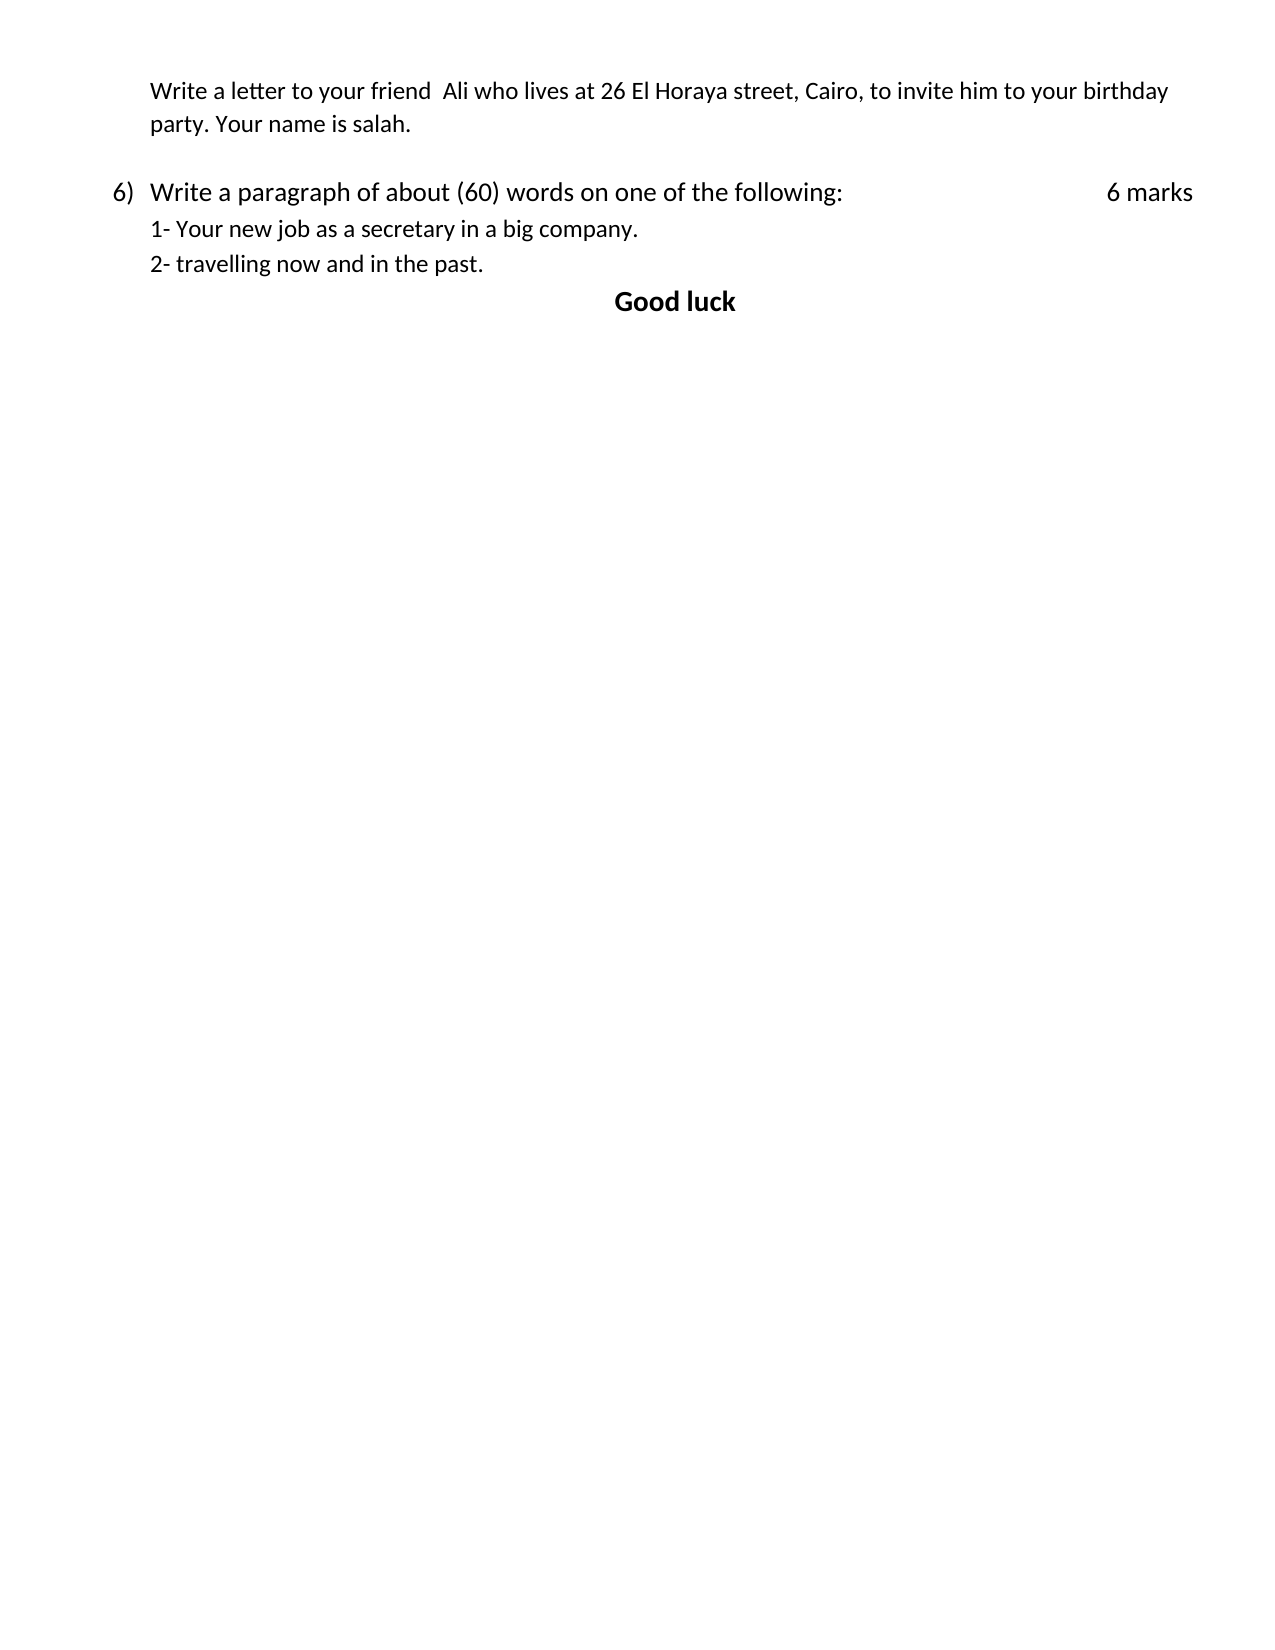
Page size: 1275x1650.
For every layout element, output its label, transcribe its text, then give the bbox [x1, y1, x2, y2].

list Write a paragraph of about (60) words on one of the following: 6 marks [112, 175, 1200, 208]
text 2- travelling now and in the past. [150, 248, 1200, 278]
list Write a letter to your friend Ali who lives at 26 El Horaya street, Cairo, to invite him to your birthday party. Your name is salah. [150, 75, 1200, 138]
text 1- Your new job as a secretary in a big company. [150, 213, 1200, 243]
text Good luck [150, 283, 1200, 318]
